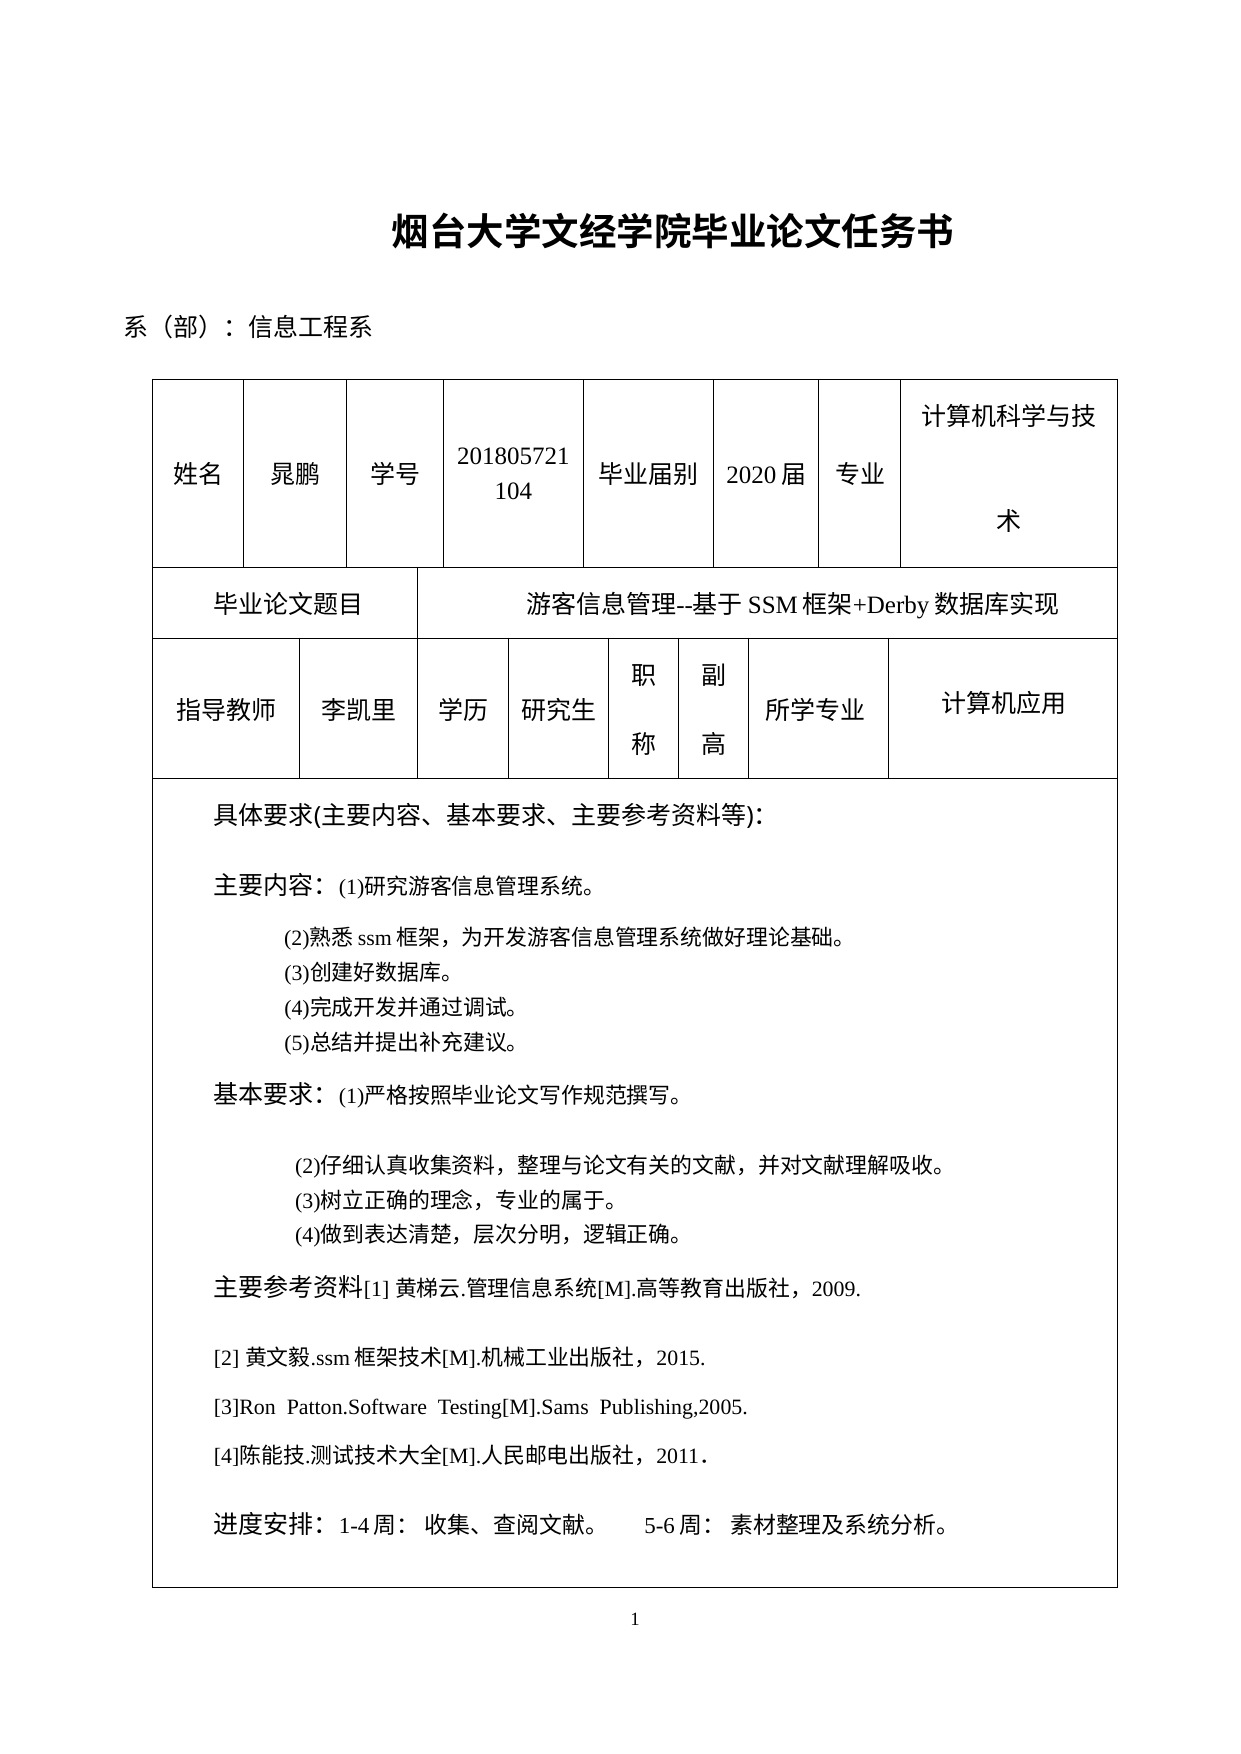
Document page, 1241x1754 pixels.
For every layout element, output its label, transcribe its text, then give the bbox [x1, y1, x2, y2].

table_cell 职称 [609, 639, 678, 778]
text 系（部）：信息工程系 [73, 291, 1122, 360]
table_cell 研究生 [509, 639, 608, 778]
table_header 2020届 [714, 380, 818, 567]
table_cell 学历 [418, 639, 508, 778]
table_cell 毕业论文题目 [153, 568, 417, 637]
table_header 201805721104 [444, 380, 583, 567]
table_header 学号 [347, 380, 443, 567]
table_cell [153, 779, 1117, 1587]
table_cell 李凯里 [300, 639, 417, 778]
table_header 专业 [819, 380, 900, 567]
text 烟台大学文经学院毕业论文任务书 [148, 194, 1122, 263]
table_cell 副高 [679, 639, 748, 778]
table_cell 所学专业 [749, 639, 888, 778]
table_cell 游客信息管理--基于SSM框架+Derby数据库实现 [418, 568, 1117, 637]
table_header 计算机科学与技术 [901, 380, 1117, 567]
table_header 姓名 [153, 380, 243, 567]
table_cell 指导教师 [153, 639, 299, 778]
table_header 晁鹏 [244, 380, 346, 567]
table_cell 计算机应用 [889, 639, 1117, 778]
table_header 毕业届别 [584, 380, 713, 567]
